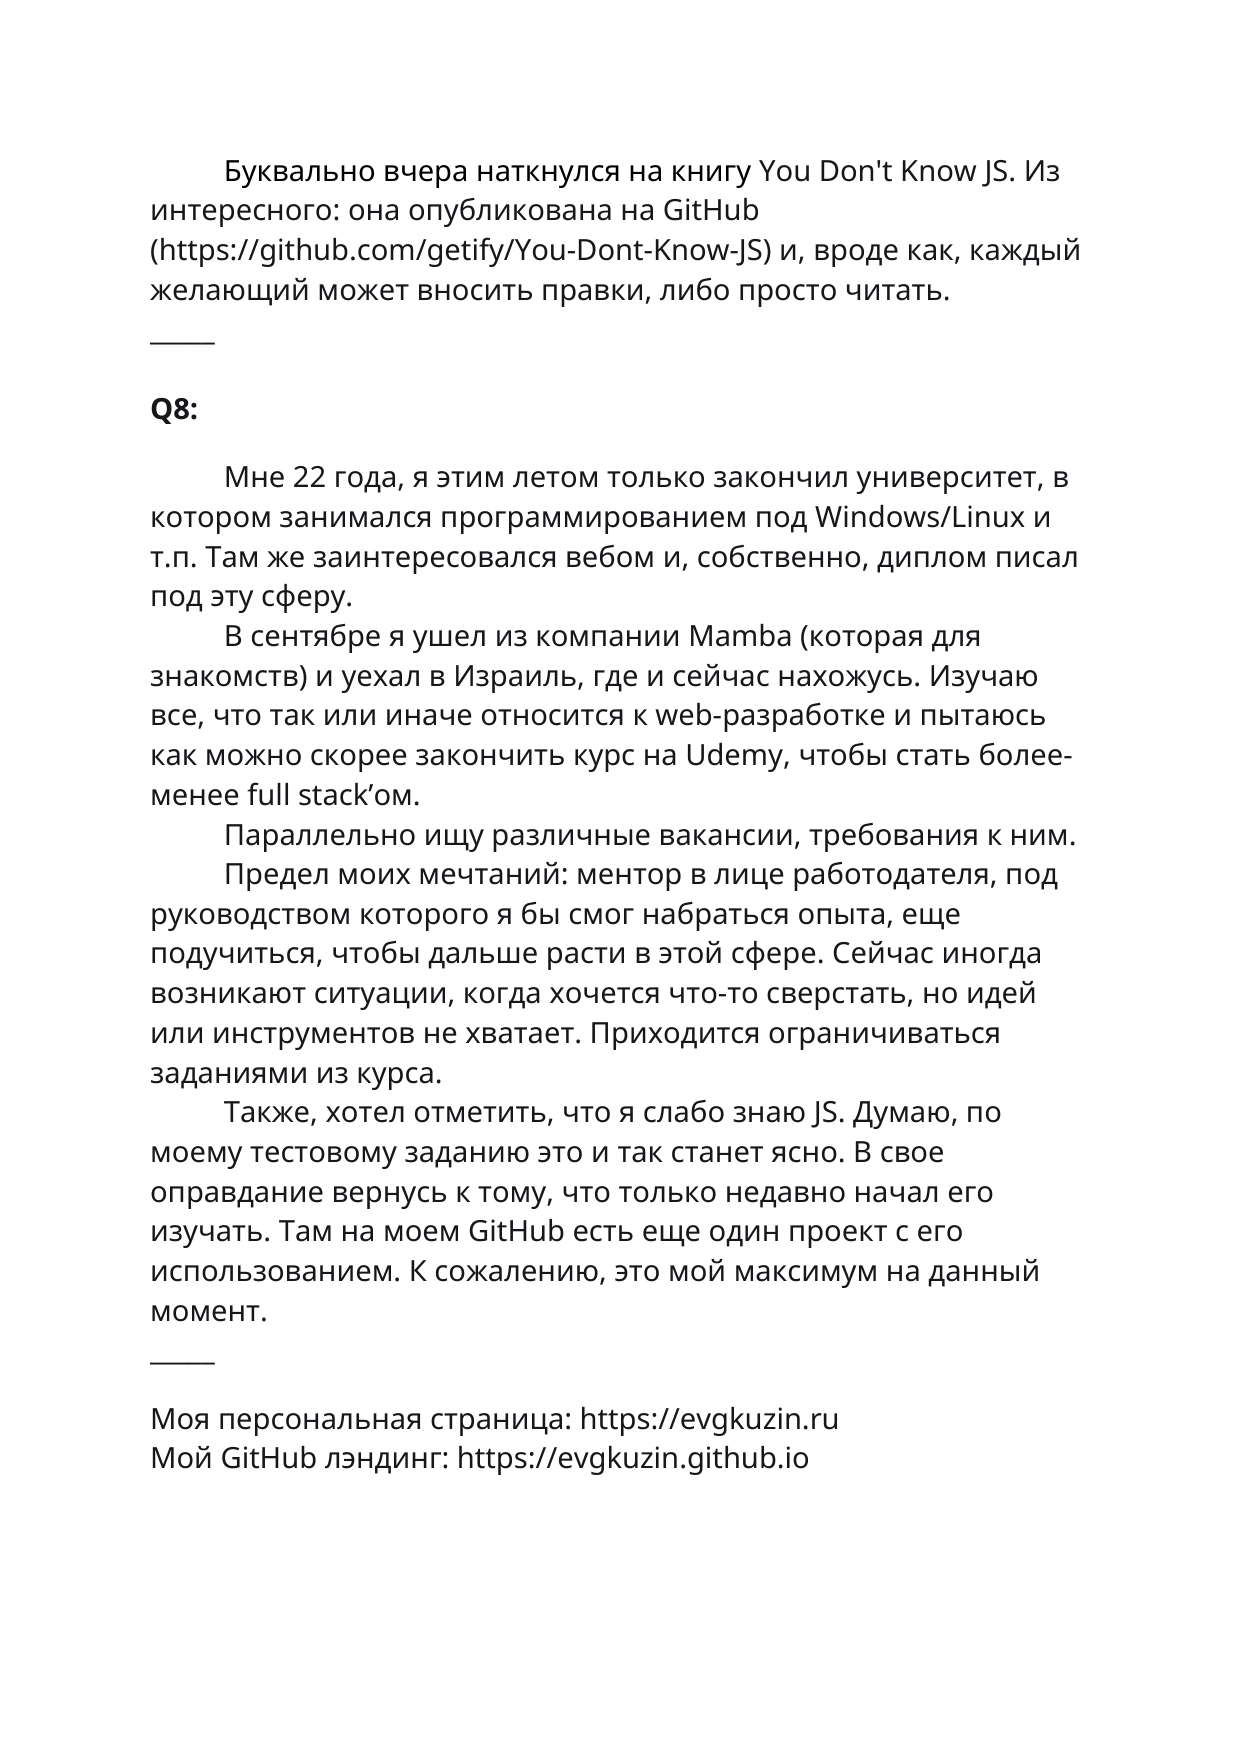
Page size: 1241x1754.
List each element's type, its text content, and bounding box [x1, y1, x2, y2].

text Мне 22 года, я этим летом только закончил университет, в котором занимался программированием под Windows/Linux и т.п. Там же заинтересовался вебом и, собственно, диплом писал под эту сферу. [150, 457, 1090, 615]
text Q8: [150, 388, 1090, 428]
text Предел моих мечтаний: ментор в лице работодателя, под руководством которого я бы смог набраться опыта, еще подучиться, чтобы дальше расти в этой сфере. Сейчас иногда возникают ситуации, когда хочется что-то сверстать, но идей или инструментов не хватает. Приходится ограничиваться заданиями из курса. [150, 853, 1090, 1092]
text _____ [150, 309, 1090, 348]
text Параллельно ищу различные вакансии, требования к ним. [150, 814, 1090, 853]
text В сентябре я ушел из компании Mamba (которая для знакомств) и уехал в Израиль, где и сейчас нахожусь. Изучаю все, что так или иначе относится к web-разработке и пытаюсь как можно скорее закончить курс на Udemy, чтобы стать более-менее full stack’ом. [150, 615, 1090, 814]
text _____ [150, 1330, 1090, 1398]
text Мой GitHub лэндинг: https://evgkuzin.github.io [150, 1438, 1090, 1477]
text Моя персональная страница: https://evgkuzin.ru [150, 1398, 1090, 1438]
text Буквально вчера наткнулся на книгу You Don't Know JS. Из интересного: она опубликована на GitHub (https://github.com/getify/You-Dont-Know-JS) и, вроде как, каждый желающий может вносить правки, либо просто читать. [150, 150, 1090, 309]
